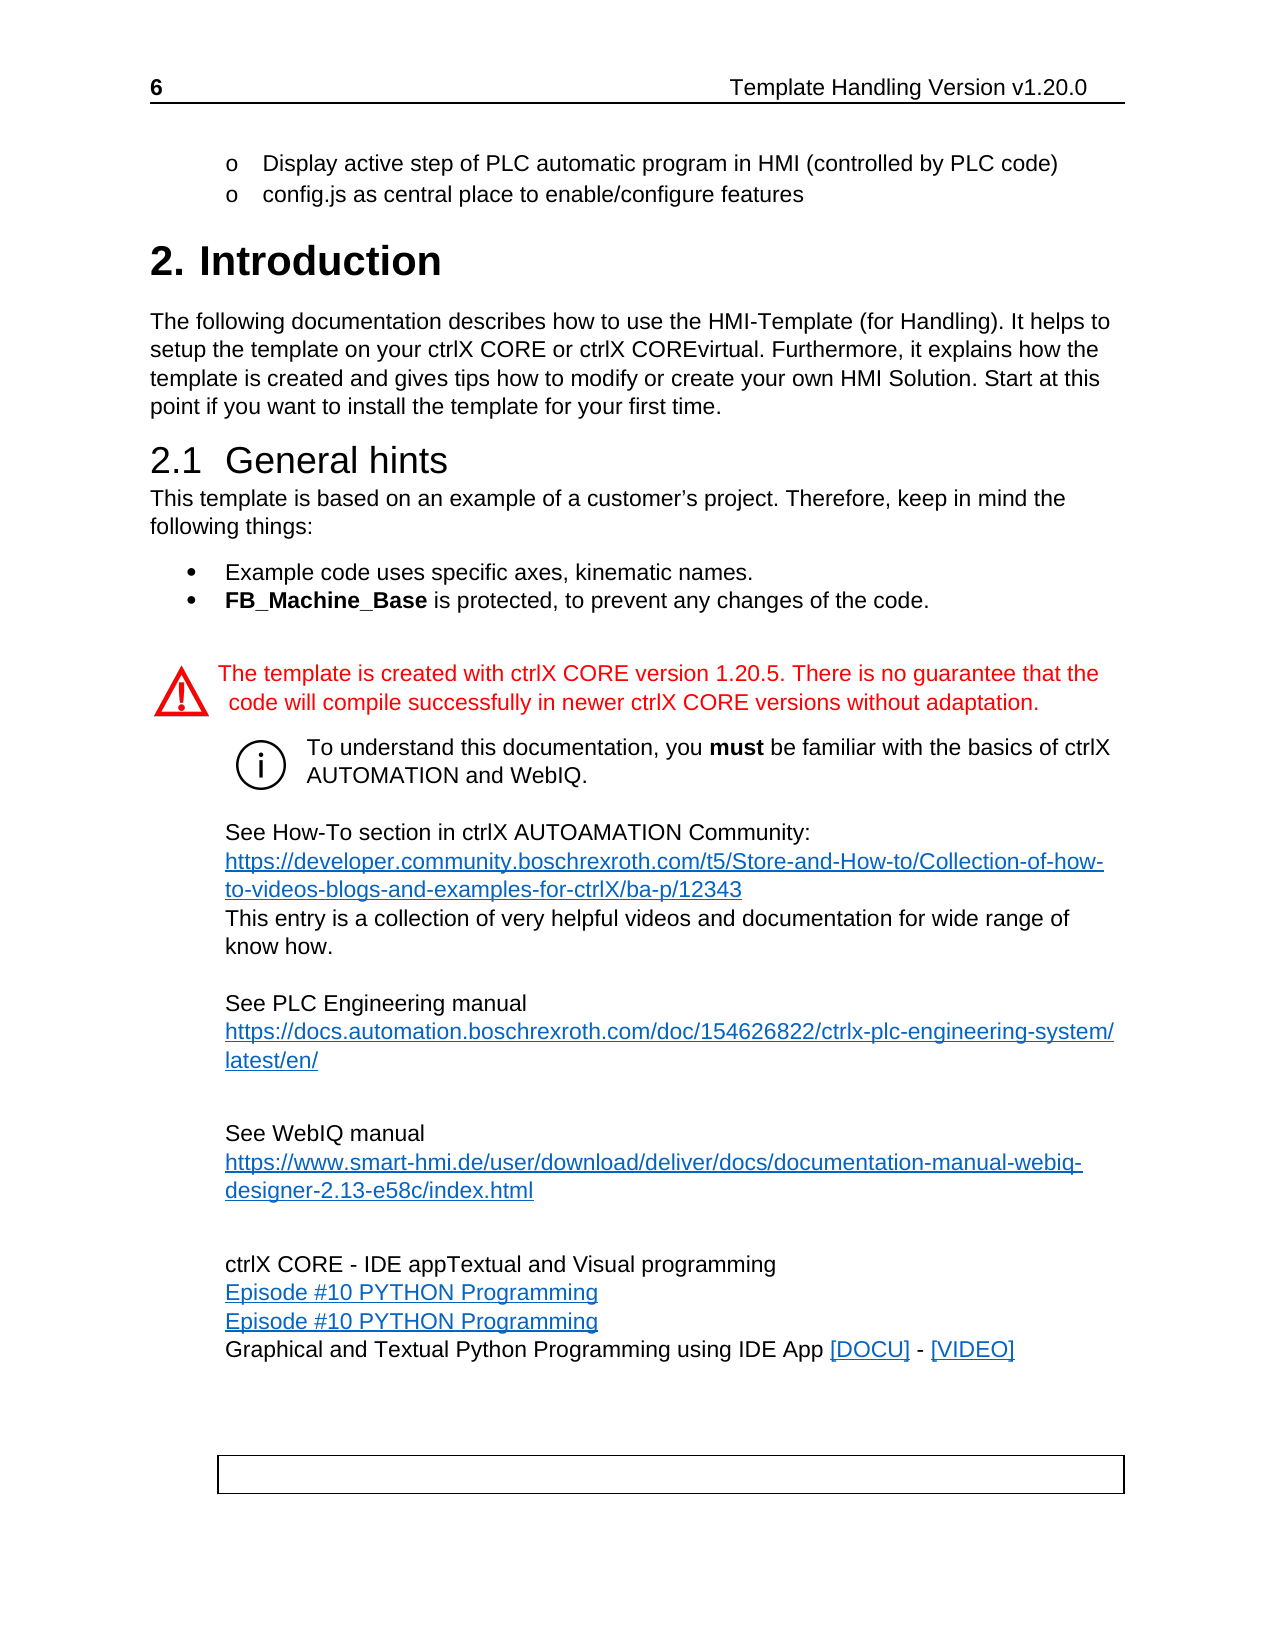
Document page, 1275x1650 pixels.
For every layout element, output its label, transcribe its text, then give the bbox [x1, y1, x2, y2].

list config.js as central place to enable/configure features [225, 181, 1125, 209]
list Example code uses specific axes, kinematic names. [187, 558, 1125, 585]
list Episode #10 PYTHON Programming [225, 1308, 1125, 1334]
list FB_Machine_Base is protected, to prevent any changes of the code. [187, 587, 1125, 613]
text This template is based on an example of a customer’s project. Therefore, keep in mind the following things: [150, 485, 1125, 540]
list Episode #10 PYTHON Programming [225, 1279, 1125, 1306]
text The template is created with ctrlX CORE version 1.20.5. There is no guarantee that the code will compile successfully in newer ctrlX CORE versions without adaptation. [150, 660, 1125, 715]
list Graphical and Textual Python Programming using IDE App [DOCU] - [VIDEO] [225, 1336, 1125, 1362]
list To understand this documentation, you must be familiar with the basics of ctrlX AUTOMATION and WebIQ. [225, 734, 1125, 817]
list This entry is a collection of very helpful videos and documentation for wide range of know how. [225, 904, 1125, 959]
text The following documentation describes how to use the HMI-Template (for Handling). It helps to setup the template on your ctrlX CORE or ctrlX COREvirtual. Furthermore, it explains how the template is created and gives tips how to modify or create your own HMI Solution. Start at this point if you want to install the template for your first time. [150, 308, 1125, 419]
list https://docs.automation.boschrexroth.com/doc/154626822/ctrlx-plc-engineering-system/latest/en/ [225, 1018, 1125, 1073]
list See How-To section in ctrlX AUTOAMATION Community: https://developer.community.boschrexroth.com/t5/Store-and-How-to/Collection-of-how-to-videos-blogs-and-examples-for-ctrlX/ba-p/12343 [225, 819, 1125, 902]
list See PLC Engineering manual [225, 990, 1125, 1016]
list ctrlX CORE - IDE appTextual and Visual programming [225, 1251, 1125, 1277]
subtitle Introduction [150, 236, 1125, 284]
list Display active step of PLC automatic program in HMI (controlled by PLC code) [225, 150, 1125, 178]
text See WebIQ manual https://www.smart-hmi.de/user/download/deliver/docs/documentation-manual-webiq-designer-2.13-e58c/index.html [225, 1120, 1125, 1203]
picture [231, 735, 288, 792]
picture [150, 662, 210, 722]
subtitle General hints [150, 438, 1125, 481]
